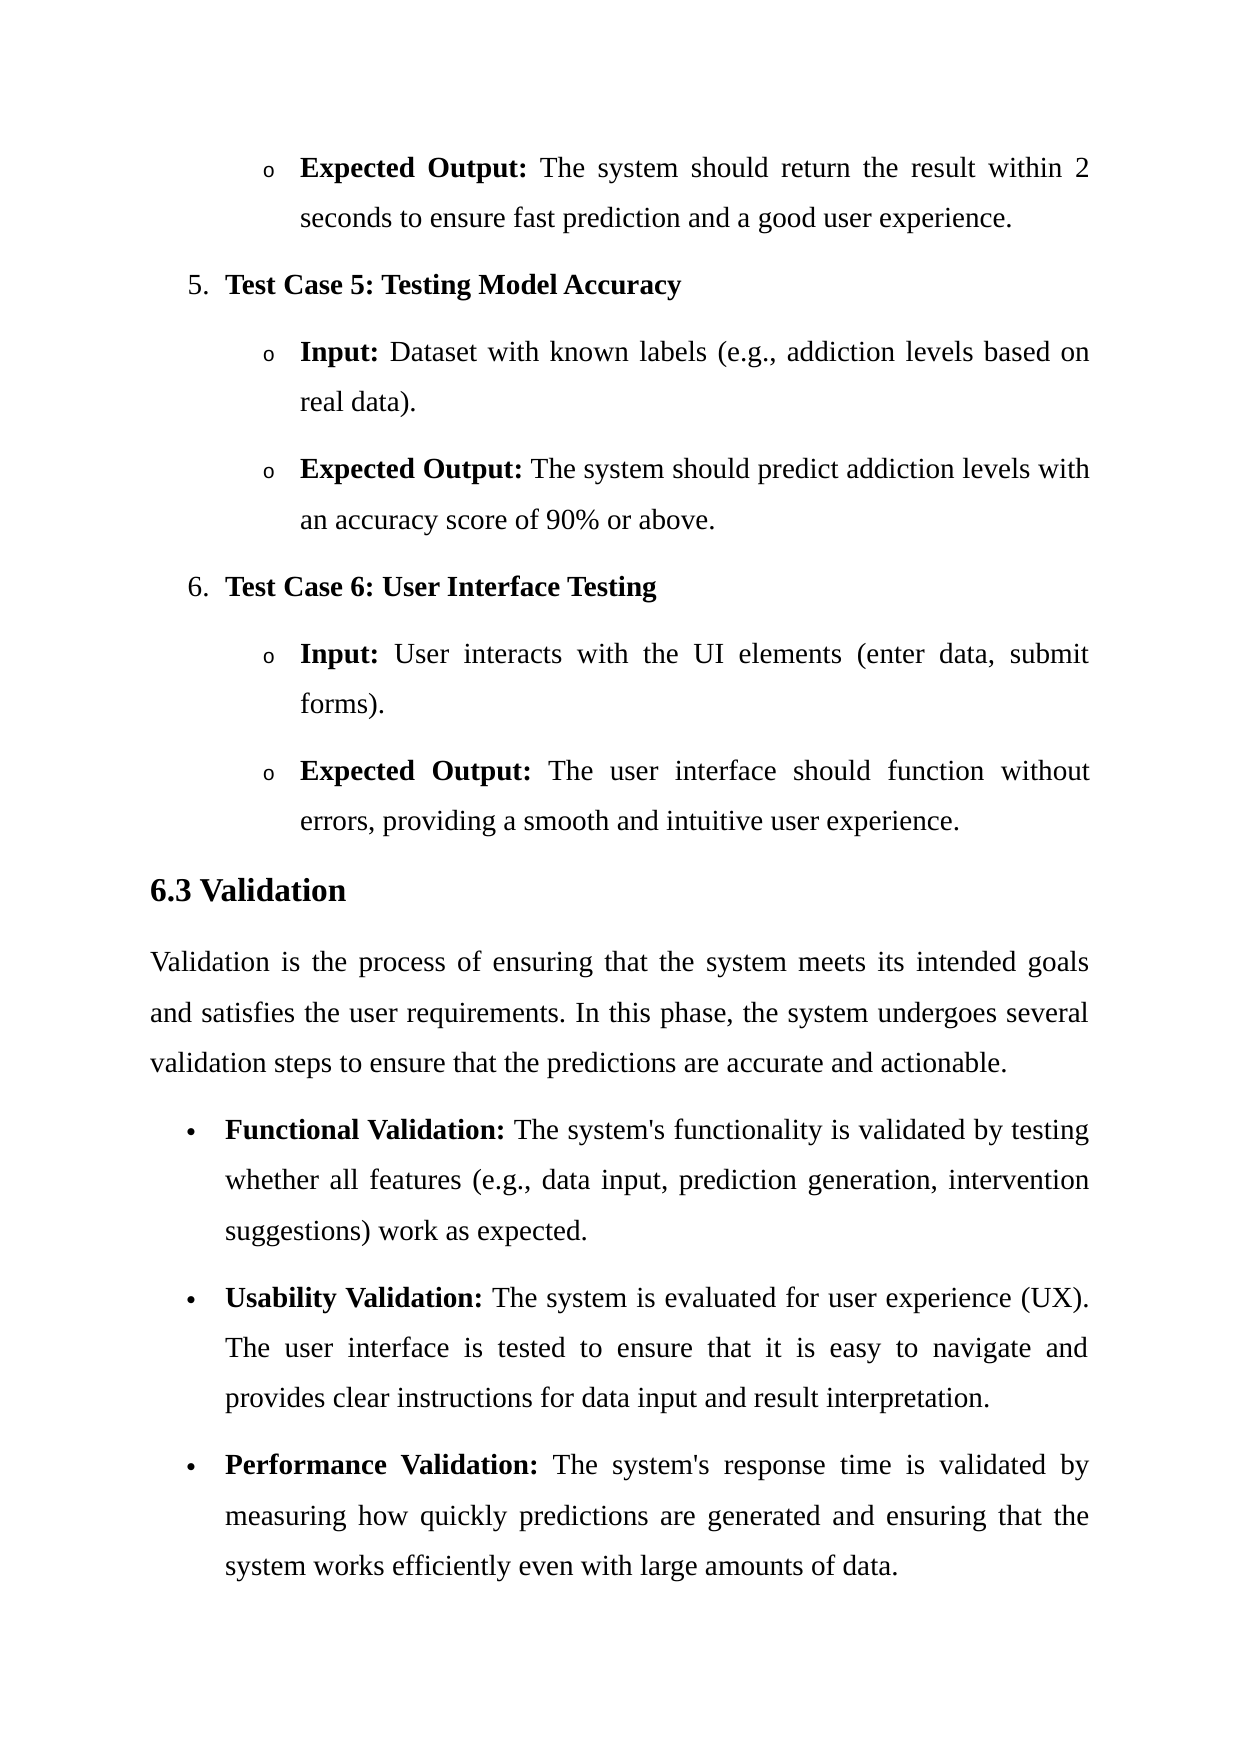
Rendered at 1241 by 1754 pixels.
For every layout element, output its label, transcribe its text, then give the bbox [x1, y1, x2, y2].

list Expected Output: The user interface should function without errors, providing a smooth and intuitive user experience. [262, 753, 1090, 837]
list Input: User interacts with the UI elements (enter data, submit forms). [262, 636, 1090, 720]
list Performance Validation: The system's response time is validated by measuring how quickly predictions are generated and ensuring that the system works efficiently even with large amounts of data. [187, 1447, 1090, 1582]
text Validation is the process of ensuring that the system meets its intended goals and satisfies the user requirements. In this phase, the system undergoes several validation steps to ensure that the predictions are accurate and actionable. [150, 944, 1090, 1079]
list Test Case 6: User Interface Testing [187, 569, 1090, 602]
list Input: Dataset with known labels (e.g., addiction levels based on real data). [262, 334, 1090, 418]
list Test Case 5: Testing Model Accuracy [187, 267, 1090, 301]
text 6.3 Validation [150, 870, 1090, 909]
list Expected Output: The system should return the result within 2 seconds to ensure fast prediction and a good user experience. [262, 150, 1090, 234]
list Usability Validation: The system is evaluated for user experience (UX). The user interface is tested to ensure that it is easy to navigate and provides clear instructions for data input and result interpretation. [187, 1280, 1090, 1414]
list Expected Output: The system should predict addiction levels with an accuracy score of 90% or above. [262, 452, 1090, 535]
list Functional Validation: The system's functionality is validated by testing whether all features (e.g., data input, prediction generation, intervention suggestions) work as expected. [187, 1112, 1090, 1246]
